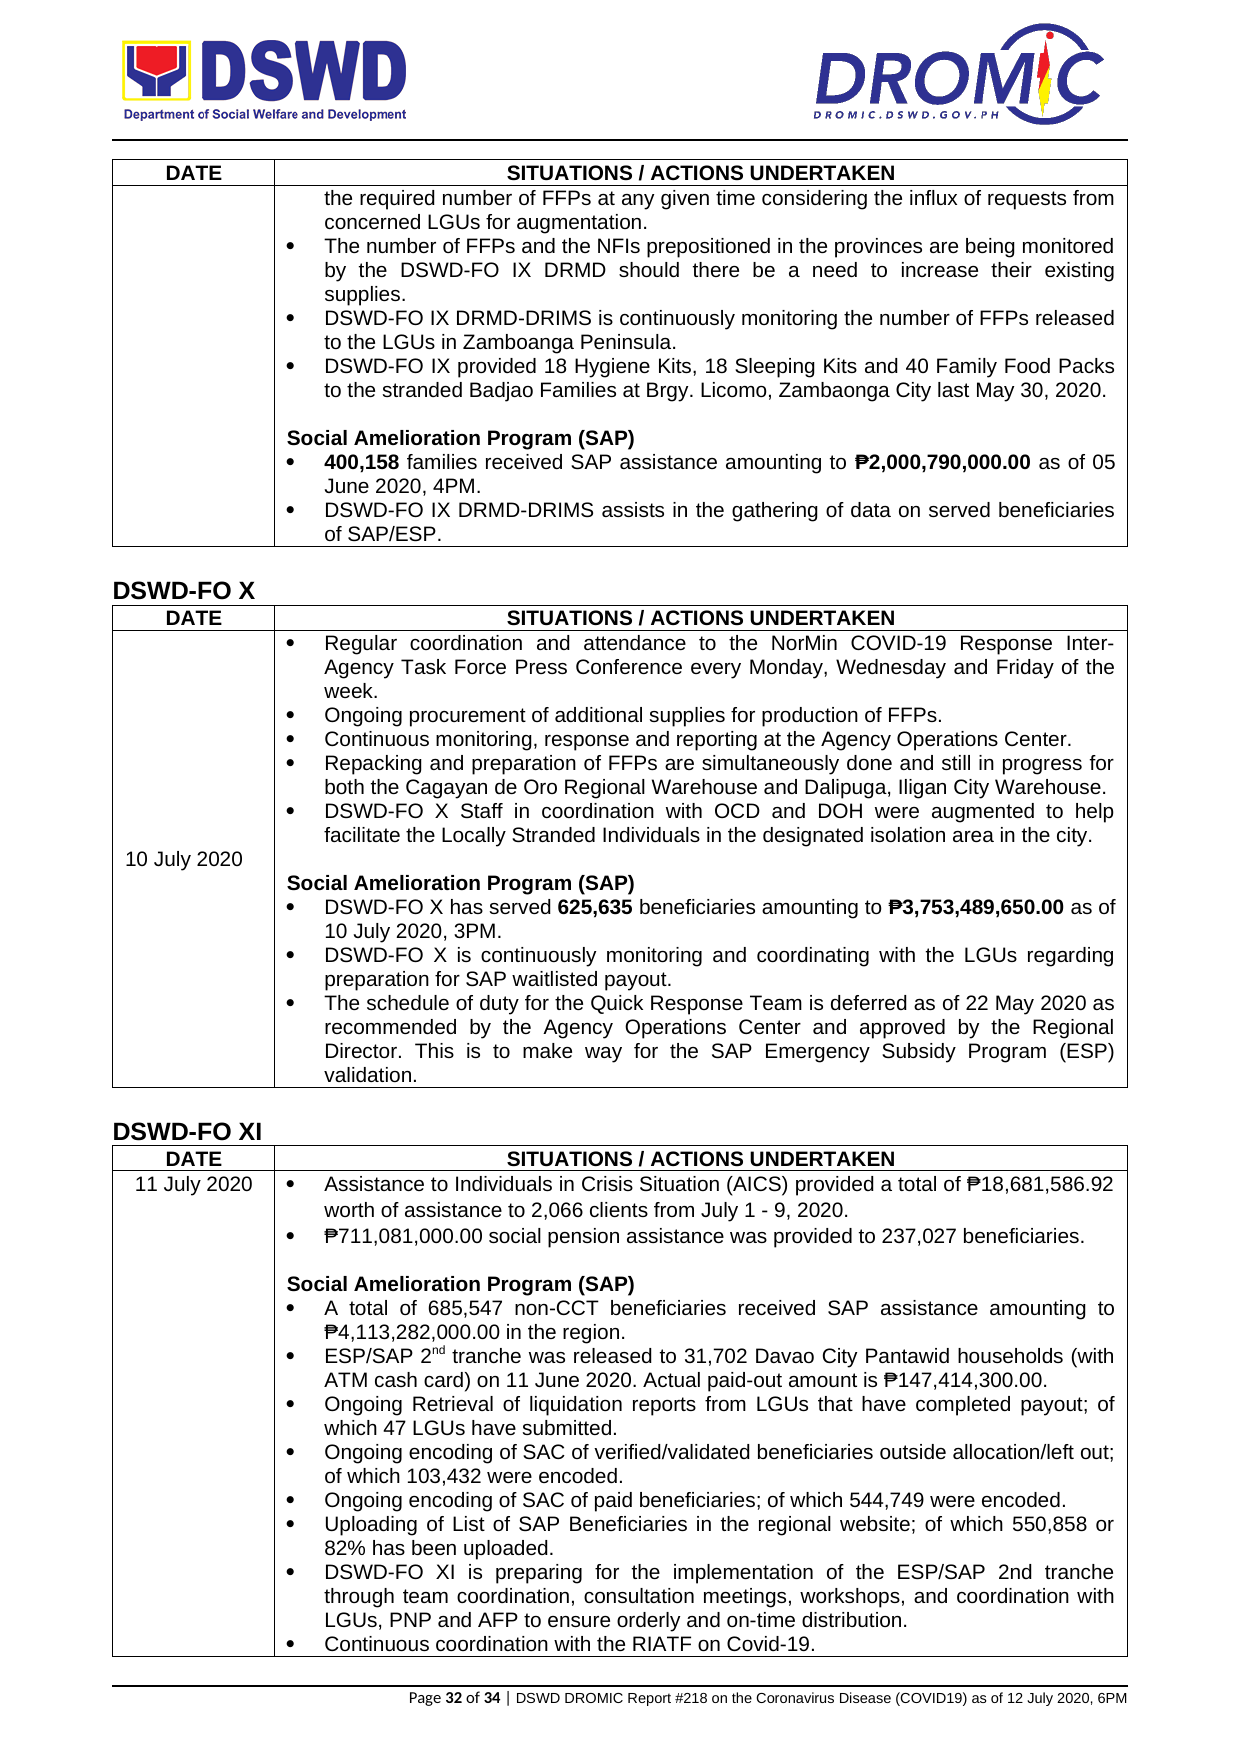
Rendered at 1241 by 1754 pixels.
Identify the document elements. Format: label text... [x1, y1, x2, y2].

text DSWD-FO X [112, 576, 1128, 605]
text DSWD-FO XI [112, 1117, 1128, 1145]
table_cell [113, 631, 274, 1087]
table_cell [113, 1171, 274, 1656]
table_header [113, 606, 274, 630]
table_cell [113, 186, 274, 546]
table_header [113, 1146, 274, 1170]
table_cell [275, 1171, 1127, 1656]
picture [781, 23, 1133, 125]
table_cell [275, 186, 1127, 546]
picture [112, 37, 416, 125]
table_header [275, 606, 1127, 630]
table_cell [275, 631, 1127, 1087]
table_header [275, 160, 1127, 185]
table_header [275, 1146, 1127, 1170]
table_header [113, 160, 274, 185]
